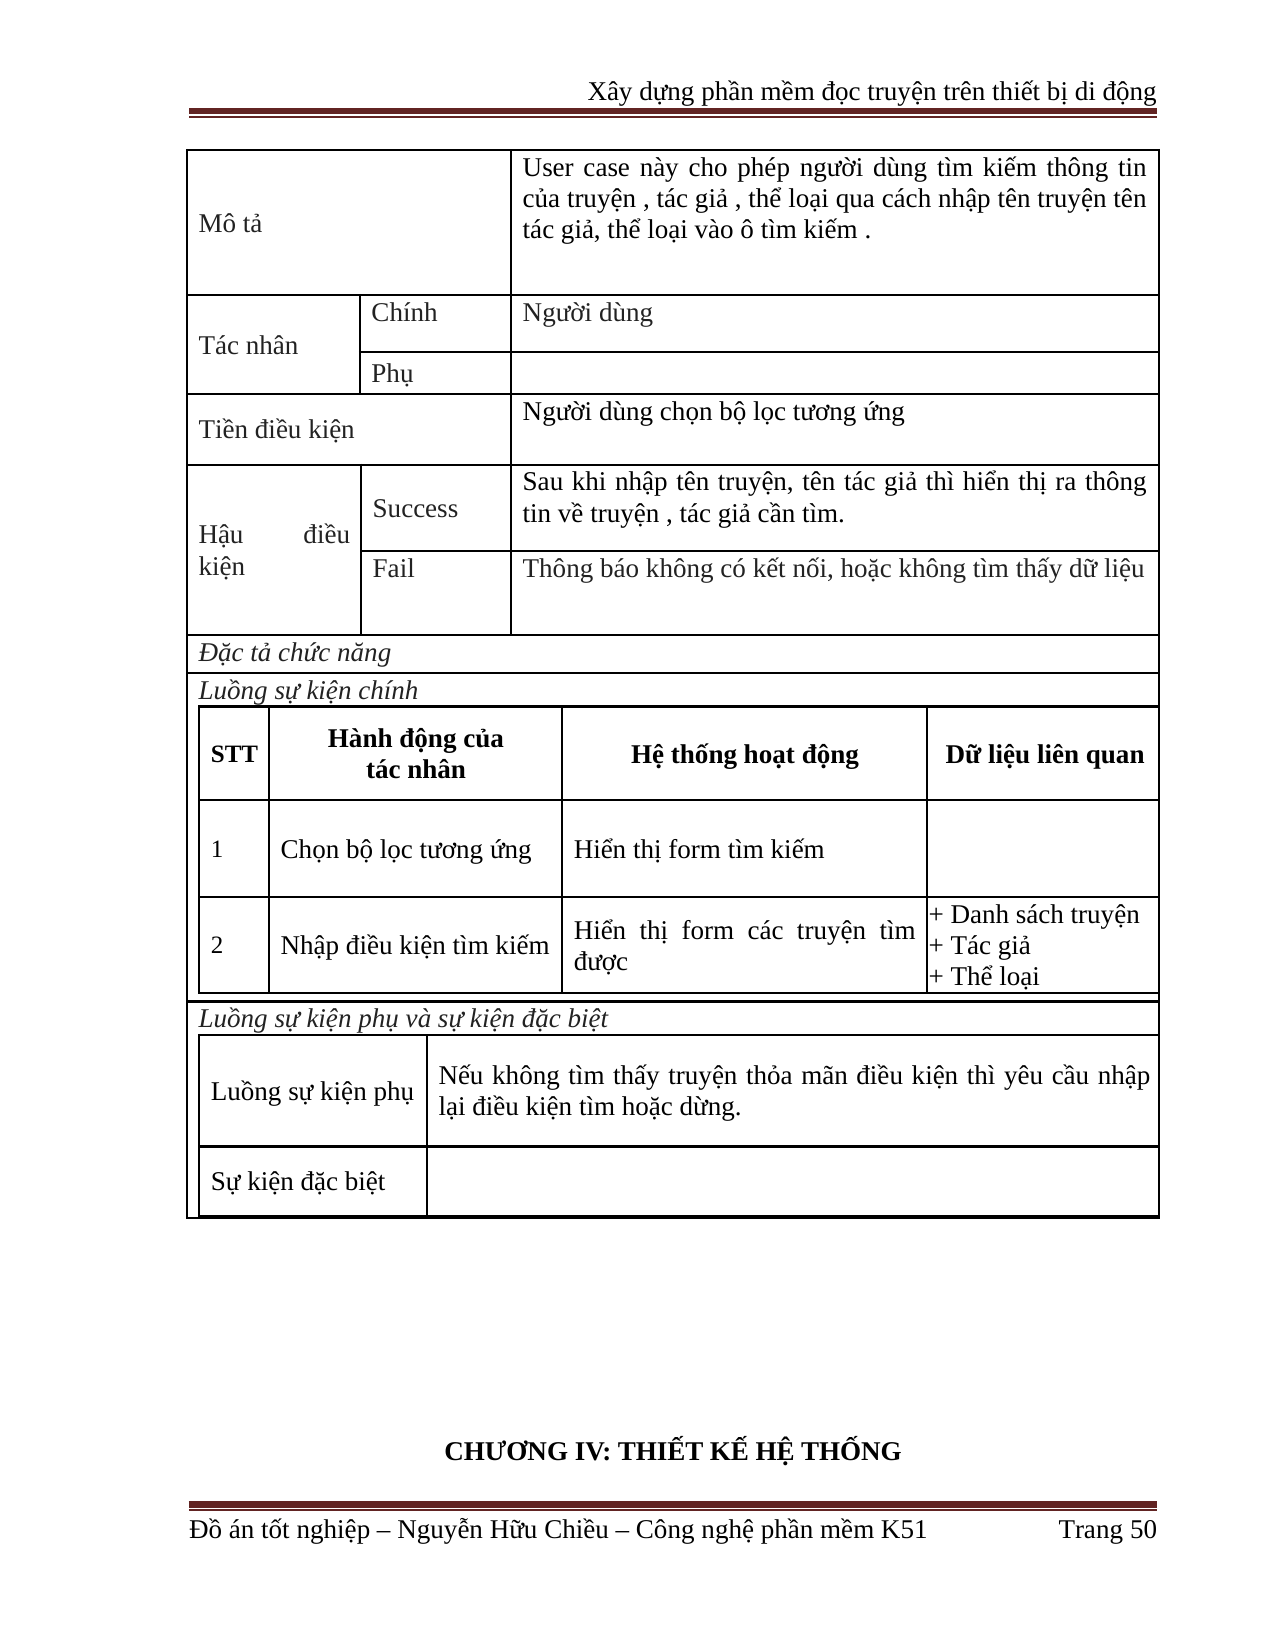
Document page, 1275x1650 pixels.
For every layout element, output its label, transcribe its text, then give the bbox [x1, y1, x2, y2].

table_cell Success [362, 466, 510, 550]
table_cell Hậu điều kiện [188, 466, 360, 634]
table_cell Phụ [361, 353, 510, 393]
table_cell Đặc tả chức năng [188, 636, 1158, 672]
table_cell Fail [362, 552, 510, 634]
table_cell User case này cho phép người dùng tìm kiếm thông tin của truyện , tác giả , thể loại qua cách nhập tên truyện tên tác giả, thể loại vào ô tìm kiếm . [512, 151, 1158, 294]
table_cell Người dùng [512, 296, 1158, 351]
table_cell Người dùng chọn bộ lọc tương ứng [512, 395, 1158, 463]
table_cell Chính [361, 296, 510, 351]
table_cell Thông báo không có kết nối, hoặc không tìm thấy dữ liệu [512, 552, 1158, 634]
table_cell Luồng sự kiện phụ và sự kiện đặc biệt [188, 1003, 1158, 1217]
table_cell Luồng sự kiện chính [188, 674, 1158, 1000]
table_cell [512, 353, 1158, 393]
table_cell Tác nhân [188, 296, 359, 393]
table_cell Tiền điều kiện [188, 395, 510, 463]
table_cell Mô tả [188, 151, 510, 294]
subtitle CHƯƠNG IV: THIẾT KẾ HỆ THỐNG [189, 1435, 1157, 1466]
table_cell Sau khi nhập tên truyện, tên tác giả thì hiển thị ra thông tin về truyện , tác giả cần tìm. [512, 466, 1158, 550]
